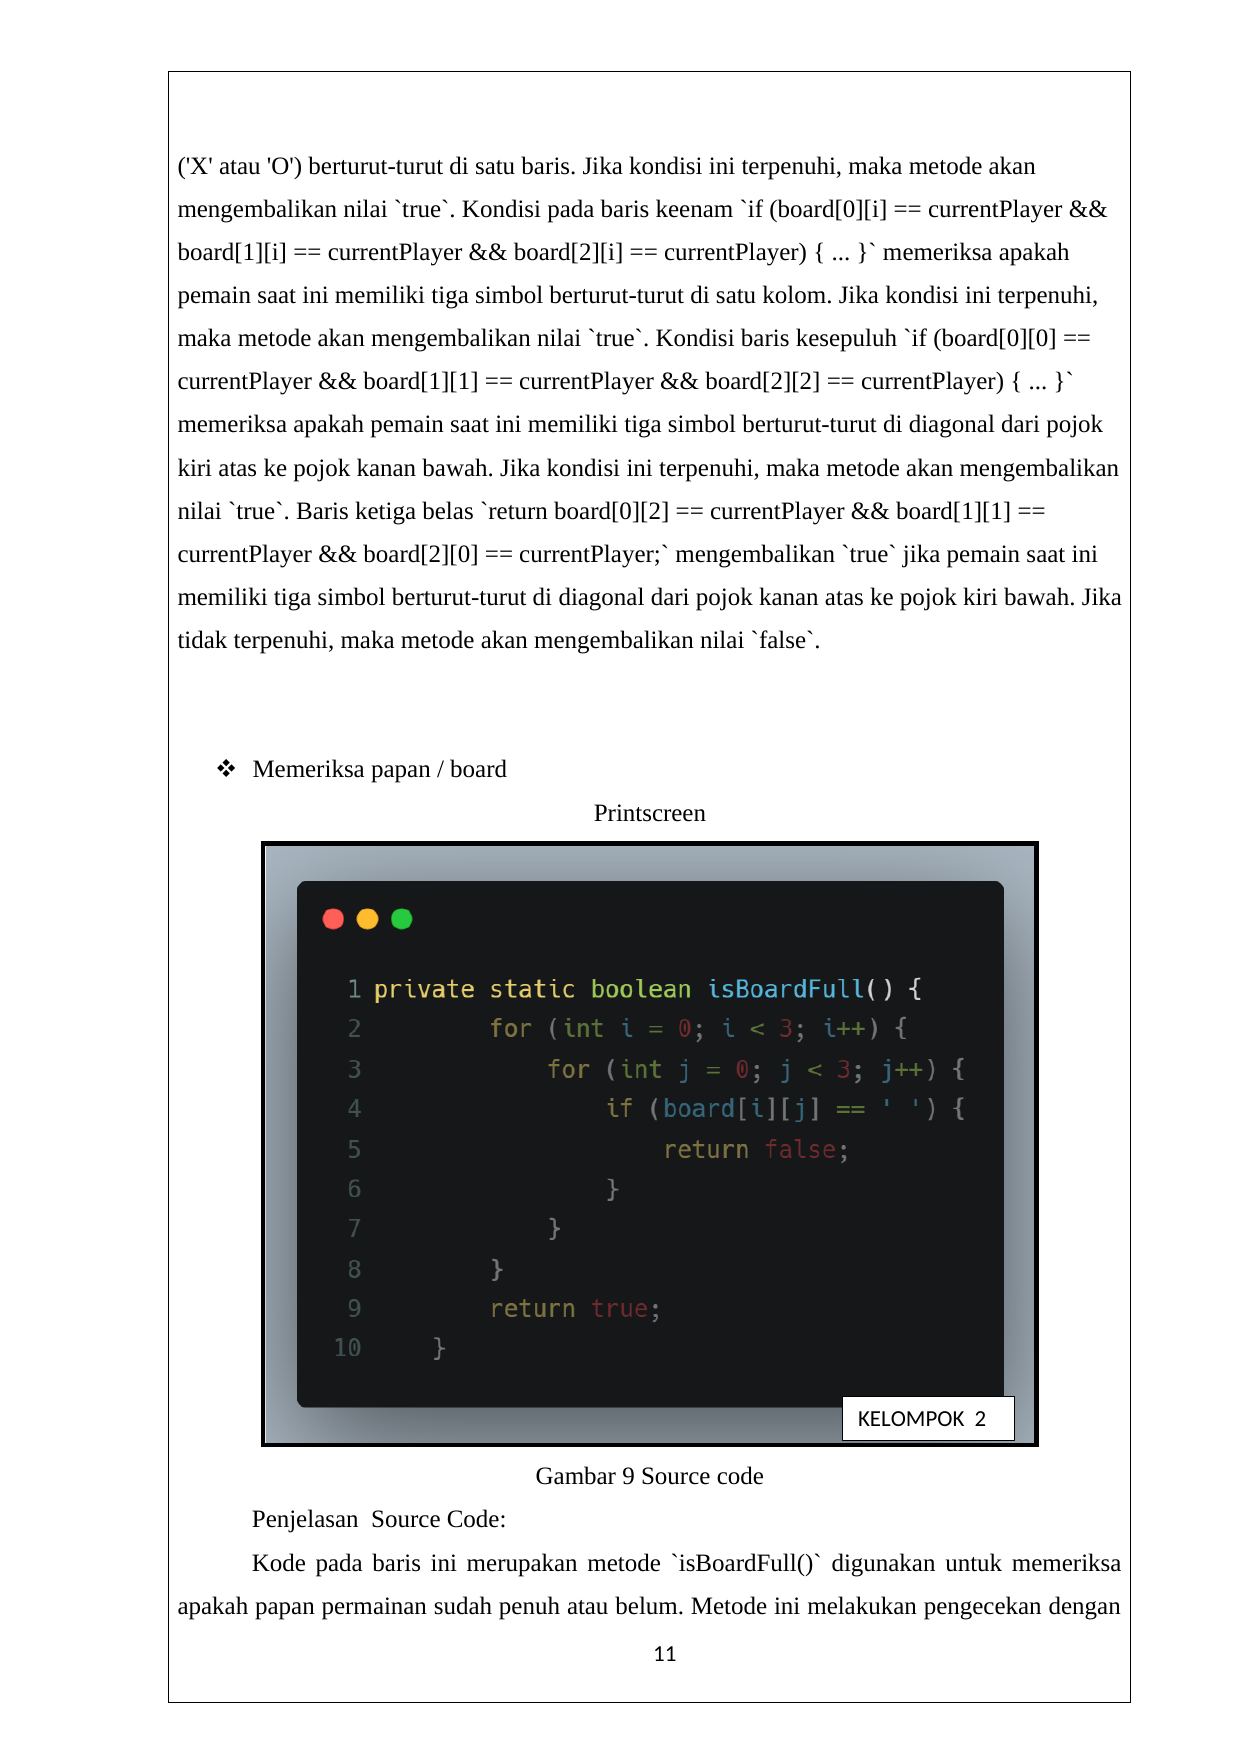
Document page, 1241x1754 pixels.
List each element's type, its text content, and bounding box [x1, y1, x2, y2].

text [177, 1548, 1122, 1619]
text Penjelasan Source Code: [252, 1504, 1122, 1533]
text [177, 151, 1122, 654]
text Gambar 9 Source code [177, 1461, 1122, 1490]
text Printscreen [177, 798, 1122, 826]
list Memeriksa papan / board [215, 754, 1122, 783]
picture [265, 846, 1034, 1443]
